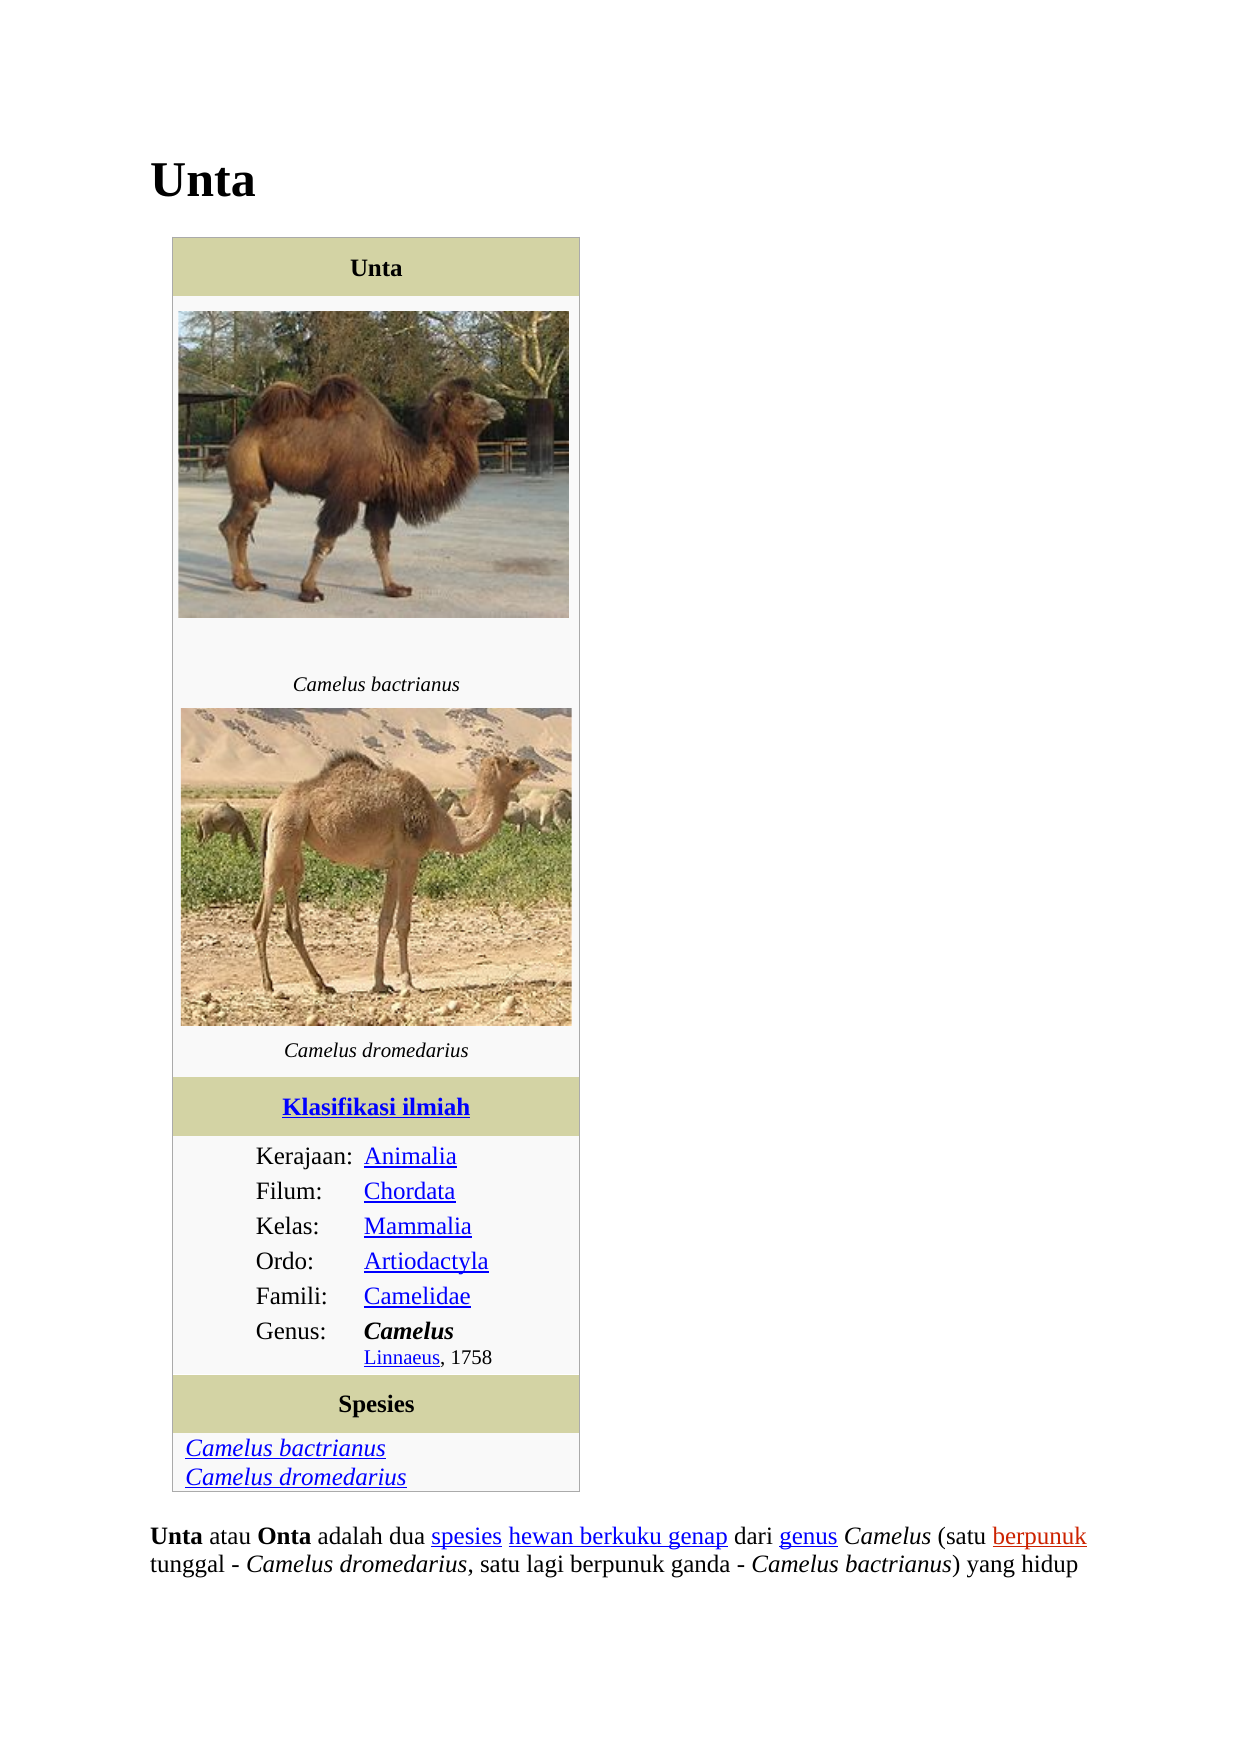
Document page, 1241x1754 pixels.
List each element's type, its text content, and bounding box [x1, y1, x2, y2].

table_header Unta [173, 238, 579, 296]
table_cell Camelus bactrianus Camelus dromedarius [173, 1433, 579, 1491]
picture [180, 708, 572, 1026]
table_cell Camelus bactrianus Camelus dromedarius [173, 296, 579, 1077]
table_cell Spesies [173, 1375, 579, 1433]
table_cell [173, 1136, 579, 1374]
table_cell Klasifikasi ilmiah [173, 1077, 579, 1136]
text Unta [150, 150, 1090, 207]
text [150, 1521, 1090, 1578]
picture [178, 311, 569, 618]
